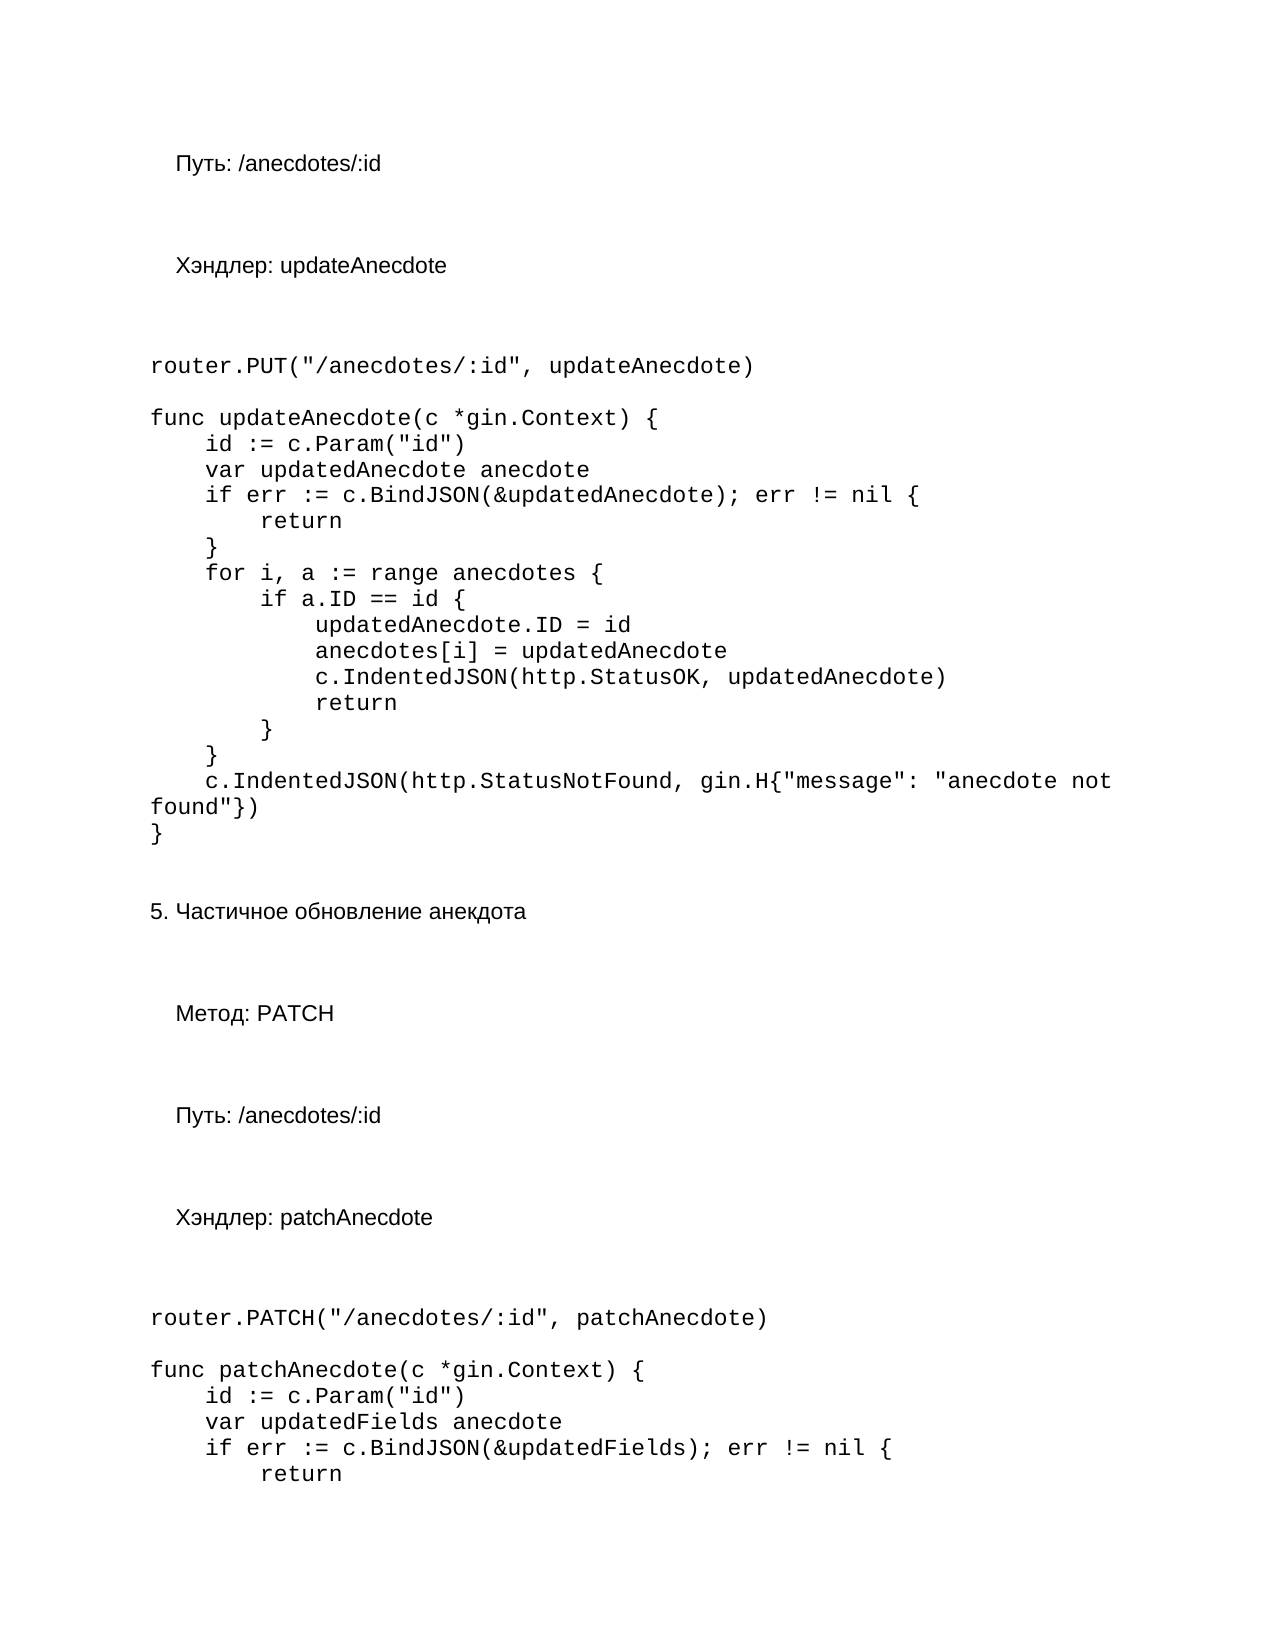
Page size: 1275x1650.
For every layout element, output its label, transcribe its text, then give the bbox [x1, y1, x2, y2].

text } [150, 821, 1125, 847]
text } [150, 717, 1125, 743]
text func patchAnecdote(c *gin.Context) { [150, 1358, 1125, 1384]
text anecdotes[i] = updatedAnecdote [150, 639, 1125, 665]
text id := c.Param("id") [150, 432, 1125, 458]
text router.PATCH("/anecdotes/:id", patchAnecdote) [150, 1306, 1125, 1332]
text } [150, 743, 1125, 769]
text if err := c.BindJSON(&updatedFields); err != nil { [150, 1436, 1125, 1462]
text 5. Частичное обновление анекдота [150, 898, 1125, 924]
text for i, a := range anecdotes { [150, 562, 1125, 588]
text Путь: /anecdotes/:id [150, 1102, 1125, 1128]
text return [150, 1462, 1125, 1488]
text c.IndentedJSON(http.StatusOK, updatedAnecdote) [150, 665, 1125, 691]
text Хэндлер: updateAnecdote [150, 252, 1125, 278]
text router.PUT("/anecdotes/:id", updateAnecdote) [150, 354, 1125, 380]
text if err := c.BindJSON(&updatedAnecdote); err != nil { [150, 484, 1125, 510]
text id := c.Param("id") [150, 1384, 1125, 1410]
text Метод: PATCH [150, 1000, 1125, 1026]
text } [150, 536, 1125, 562]
text c.IndentedJSON(http.StatusNotFound, gin.H{"message": "anecdote not found"}) [150, 769, 1125, 821]
text var updatedAnecdote anecdote [150, 458, 1125, 484]
text return [150, 691, 1125, 717]
text updatedAnecdote.ID = id [150, 613, 1125, 639]
text Хэндлер: patchAnecdote [150, 1204, 1125, 1231]
text return [150, 510, 1125, 536]
text func updateAnecdote(c *gin.Context) { [150, 406, 1125, 432]
text Путь: /anecdotes/:id [150, 150, 1125, 176]
text var updatedFields anecdote [150, 1410, 1125, 1436]
text if a.ID == id { [150, 588, 1125, 613]
